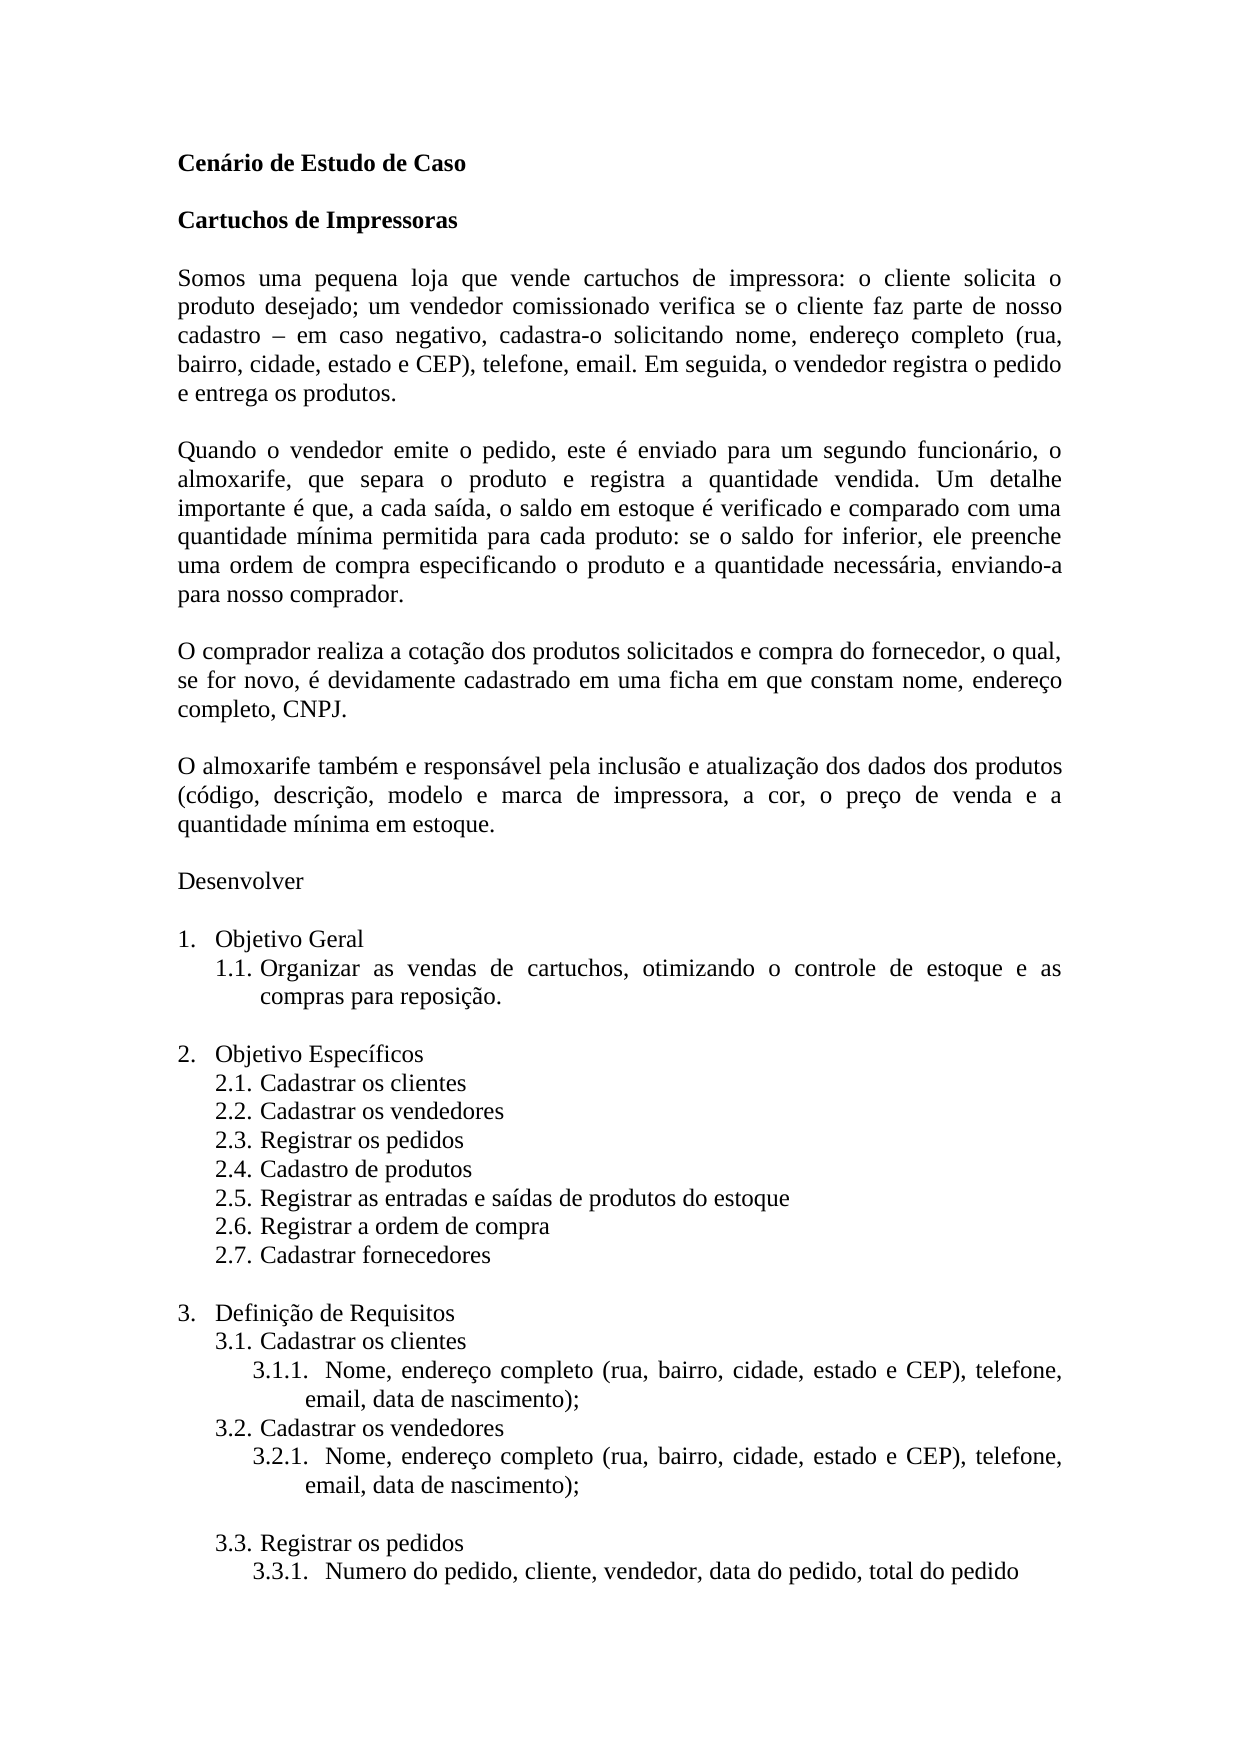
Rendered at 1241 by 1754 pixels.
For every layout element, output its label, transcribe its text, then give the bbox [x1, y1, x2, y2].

text O comprador realiza a cotação dos produtos solicitados e compra do fornecedor, o qual, se for novo, é devidamente cadastrado em uma ficha em que constam nome, endereço completo, CNPJ. [177, 636, 1063, 723]
list Organizar as vendas de cartuchos, otimizando o controle de estoque e as compras para reposição. [215, 953, 1063, 1010]
text Cartuchos de Impressoras [177, 205, 1063, 234]
list Cadastrar os clientes [215, 1068, 1063, 1096]
text Desenvolver [177, 866, 1063, 895]
list Objetivo Específicos [177, 1039, 1063, 1068]
text Cenário de Estudo de Caso [177, 148, 1063, 176]
text Quando o vendedor emite o pedido, este é enviado para um segundo funcionário, o almoxarife, que separa o produto e registra a quantidade vendida. Um detalhe importante é que, a cada saída, o saldo em estoque é verificado e comparado com uma quantidade mínima permitida para cada produto: se o saldo for inferior, ele preenche uma ordem de compra especificando o produto e a quantidade necessária, enviando-a para nosso comprador. [177, 435, 1063, 608]
list Cadastrar os vendedores [215, 1413, 1063, 1441]
list Cadastrar fornecedores [215, 1240, 1063, 1269]
list Definição de Requisitos [177, 1298, 1063, 1326]
list Registrar os pedidos [215, 1125, 1063, 1154]
list Cadastrar os vendedores [215, 1096, 1063, 1125]
list Cadastrar os clientes [215, 1326, 1063, 1355]
text Somos uma pequena loja que vende cartuchos de impressora: o cliente solicita o produto desejado; um vendedor comissionado verifica se o cliente faz parte de nosso cadastro – em caso negativo, cadastra-o solicitando nome, endereço completo (rua, bairro, cidade, estado e CEP), telefone, email. Em seguida, o vendedor registra o pedido e entrega os produtos. [177, 263, 1063, 406]
list Nome, endereço completo (rua, bairro, cidade, estado e CEP), telefone, email, data de nascimento); [252, 1441, 1063, 1499]
list Registrar a ordem de compra [215, 1211, 1063, 1240]
list Numero do pedido, cliente, vendedor, data do pedido, total do pedido [252, 1556, 1063, 1585]
list Objetivo Geral [177, 924, 1063, 953]
text O almoxarife também e responsável pela inclusão e atualização dos dados dos produtos (código, descrição, modelo e marca de impressora, a cor, o preço de venda e a quantidade mínima em estoque. [177, 751, 1063, 838]
list Nome, endereço completo (rua, bairro, cidade, estado e CEP), telefone, email, data de nascimento); [252, 1355, 1063, 1413]
list Registrar os pedidos [215, 1528, 1063, 1556]
list Cadastro de produtos [215, 1154, 1063, 1183]
list Registrar as entradas e saídas de produtos do estoque [215, 1183, 1063, 1211]
